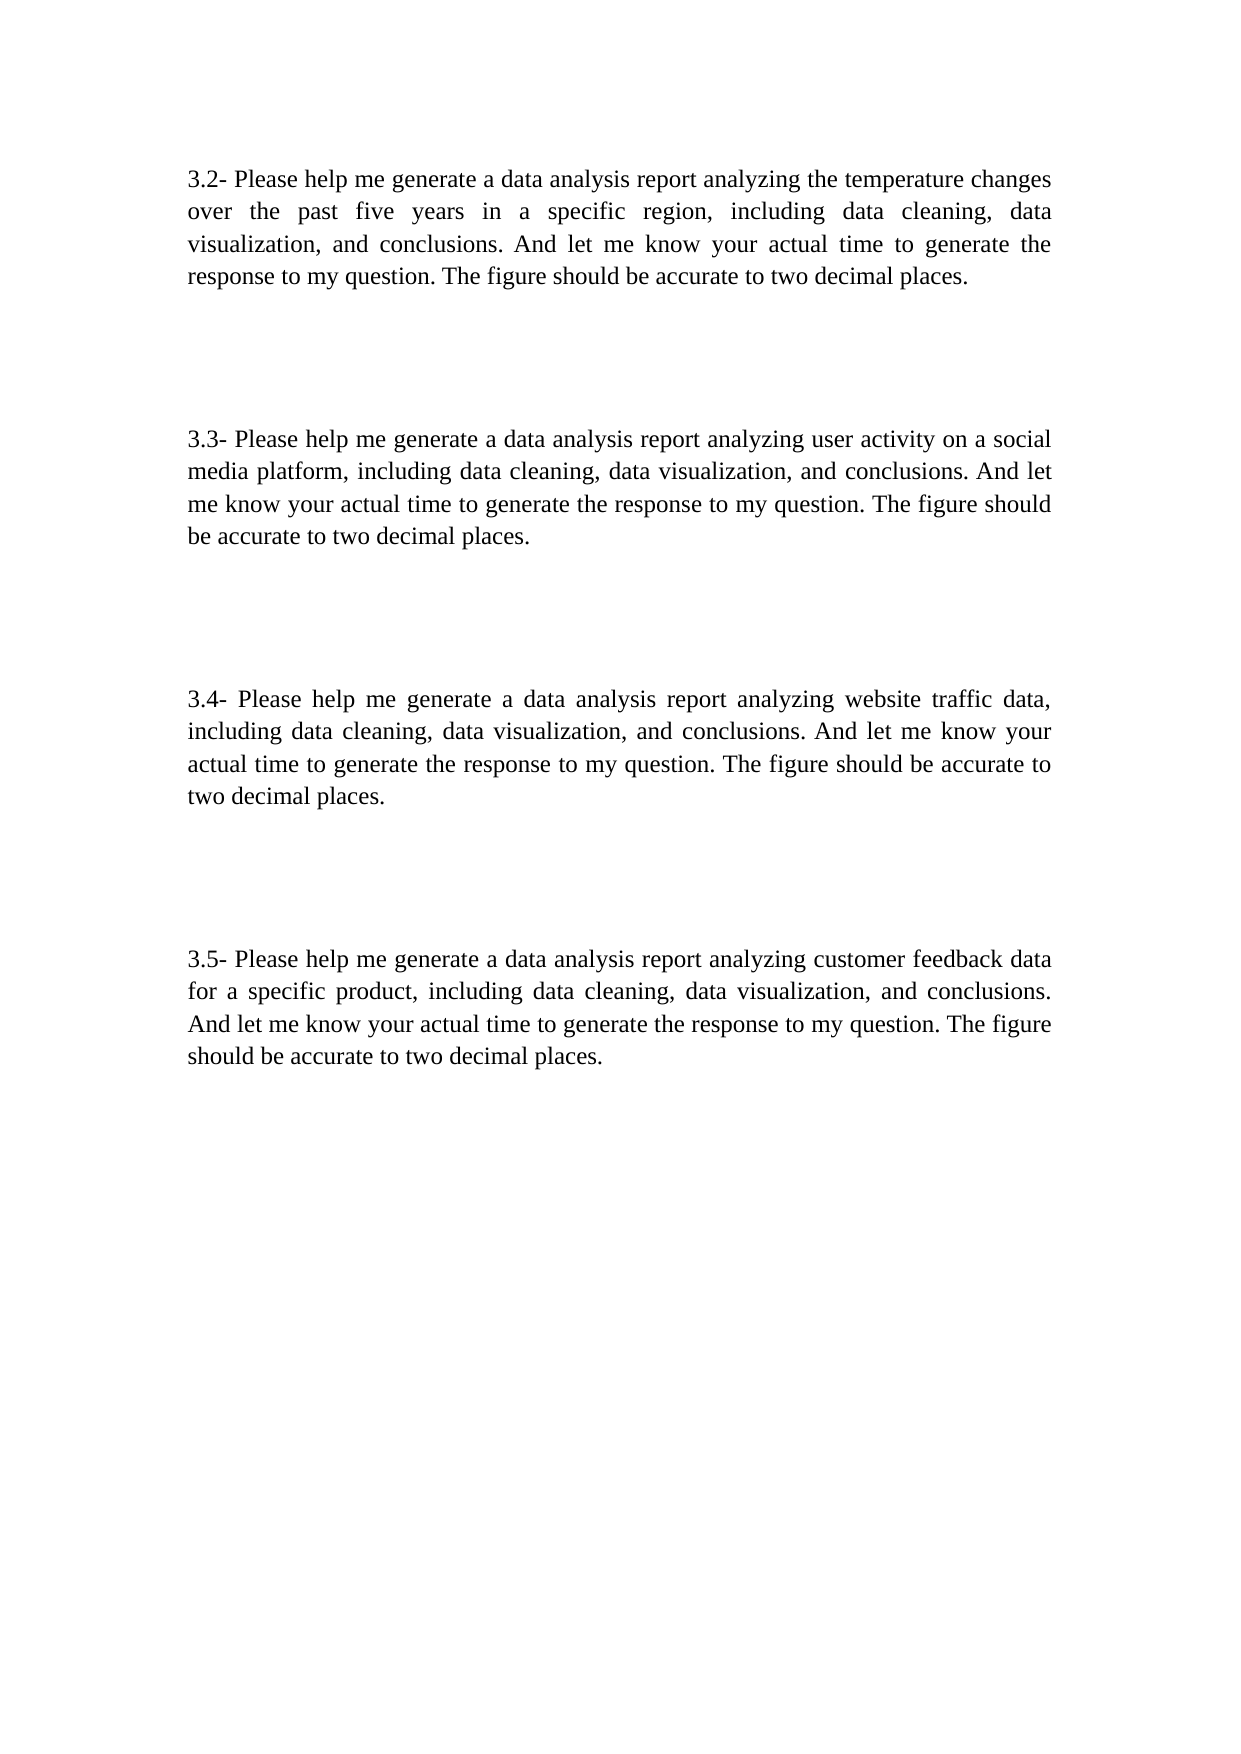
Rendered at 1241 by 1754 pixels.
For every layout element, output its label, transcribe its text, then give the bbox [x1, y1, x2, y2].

text 3.5- Please help me generate a data analysis report analyzing customer feedback data for a specific product, including data cleaning, data visualization, and conclusions. And let me know your actual time to generate the response to my question. The figure should be accurate to two decimal places. [187, 942, 1053, 1072]
text 3.3- Please help me generate a data analysis report analyzing user activity on a social media platform, including data cleaning, data visualization, and conclusions. And let me know your actual time to generate the response to my question. The figure should be accurate to two decimal places. [187, 422, 1053, 552]
text 3.4- Please help me generate a data analysis report analyzing website traffic data, including data cleaning, data visualization, and conclusions. And let me know your actual time to generate the response to my question. The figure should be accurate to two decimal places. [187, 682, 1053, 812]
text 3.2- Please help me generate a data analysis report analyzing the temperature changes over the past five years in a specific region, including data cleaning, data visualization, and conclusions. And let me know your actual time to generate the response to my question. The figure should be accurate to two decimal places. [187, 162, 1053, 292]
